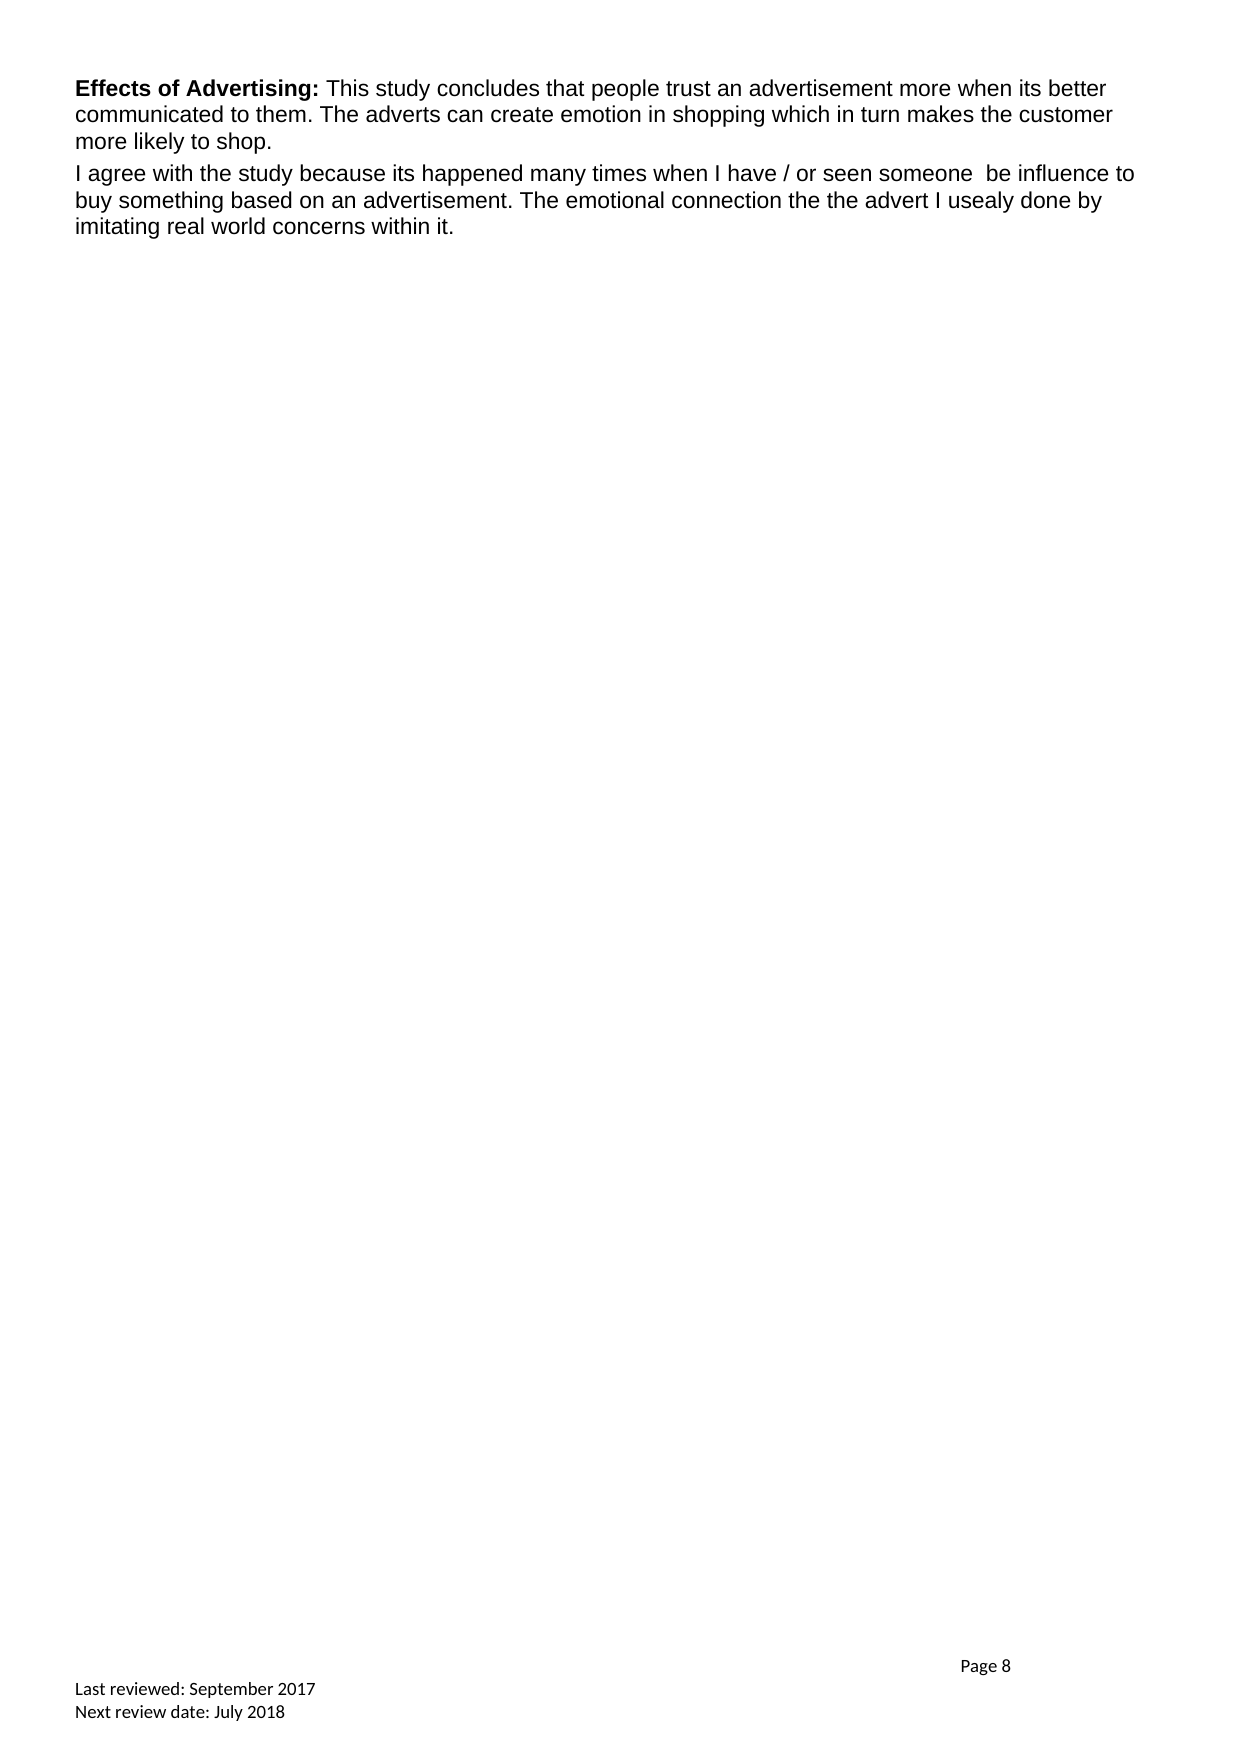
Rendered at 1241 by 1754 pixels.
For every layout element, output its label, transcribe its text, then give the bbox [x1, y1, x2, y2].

text Effects of Advertising: This study concludes that people trust an advertisement more when its better communicated to them. The adverts can create emotion in shopping which in turn makes the customer more likely to shop. [75, 75, 1165, 154]
text I agree with the study because its happened many times when I have / or seen someone be influence to buy something based on an advertisement. The emotional connection the the advert I usealy done by imitating real world concerns within it. [75, 160, 1165, 239]
